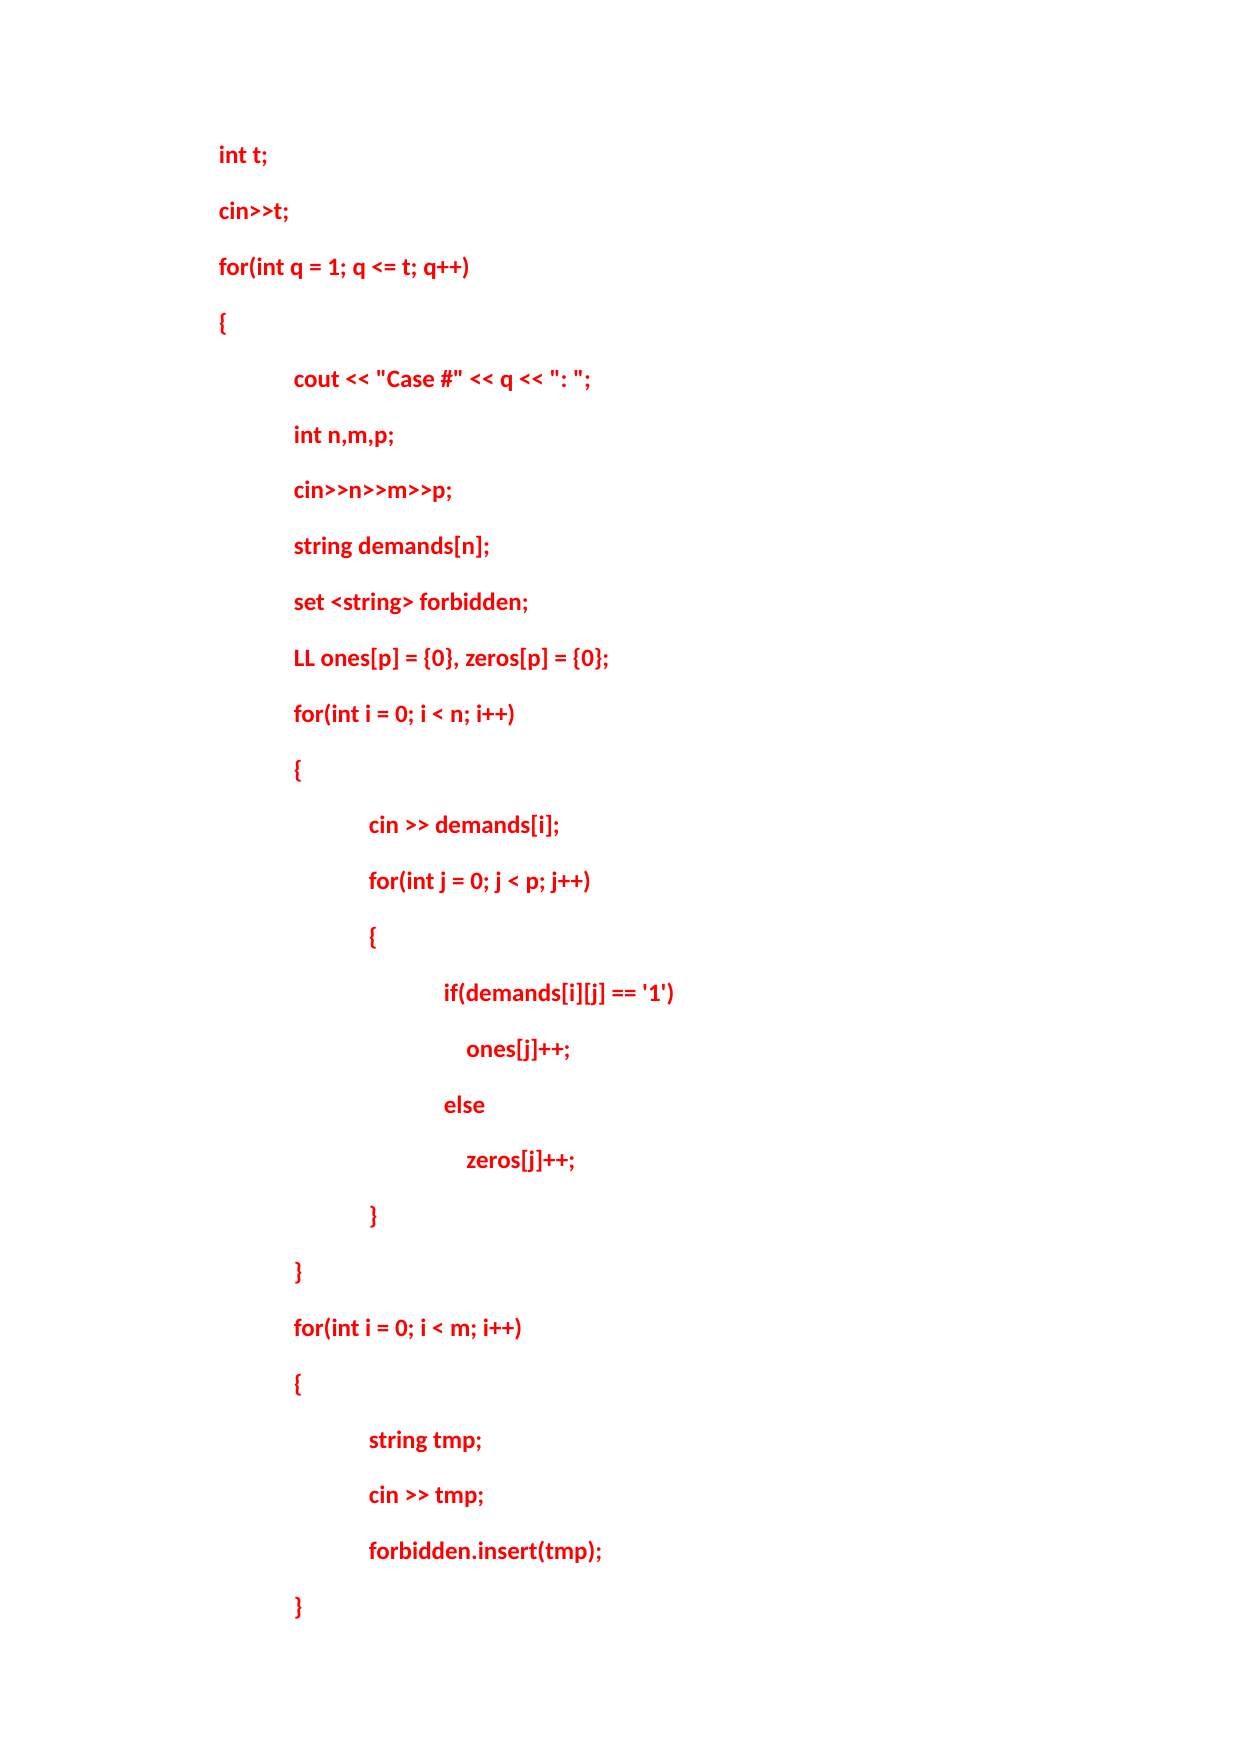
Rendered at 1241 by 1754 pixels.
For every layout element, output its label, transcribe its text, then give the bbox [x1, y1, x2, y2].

text forbidden.insert(tmp); [144, 1535, 1090, 1566]
text for(int q = 1; q <= t; q++) [144, 251, 1090, 282]
text { [144, 921, 1090, 952]
text { [144, 754, 1090, 784]
text for(int j = 0; j < p; j++) [144, 865, 1090, 896]
text cin>>n>>m>>p; [144, 474, 1090, 505]
text { [144, 1368, 1090, 1398]
text LL ones[p] = {0}, zeros[p] = {0}; [144, 642, 1090, 673]
text cin >> demands[i]; [144, 809, 1090, 840]
text set <string> forbidden; [144, 586, 1090, 617]
text cout << "Case #" << q << ": "; [144, 363, 1090, 393]
text string demands[n]; [144, 530, 1090, 561]
text ones[j]++; [144, 1033, 1090, 1063]
text } [144, 1256, 1090, 1287]
text } [144, 1591, 1090, 1622]
text cin >> tmp; [144, 1479, 1090, 1510]
text } [144, 1200, 1090, 1231]
text string tmp; [144, 1424, 1090, 1454]
text else [144, 1089, 1090, 1119]
text zeros[j]++; [144, 1144, 1090, 1175]
text for(int i = 0; i < n; i++) [144, 698, 1090, 728]
text int n,m,p; [144, 419, 1090, 449]
text for(int i = 0; i < m; i++) [144, 1312, 1090, 1343]
text int t; [144, 139, 1090, 170]
text if(demands[i][j] == '1') [144, 977, 1090, 1008]
text { [144, 307, 1090, 338]
text cin>>t; [144, 195, 1090, 226]
